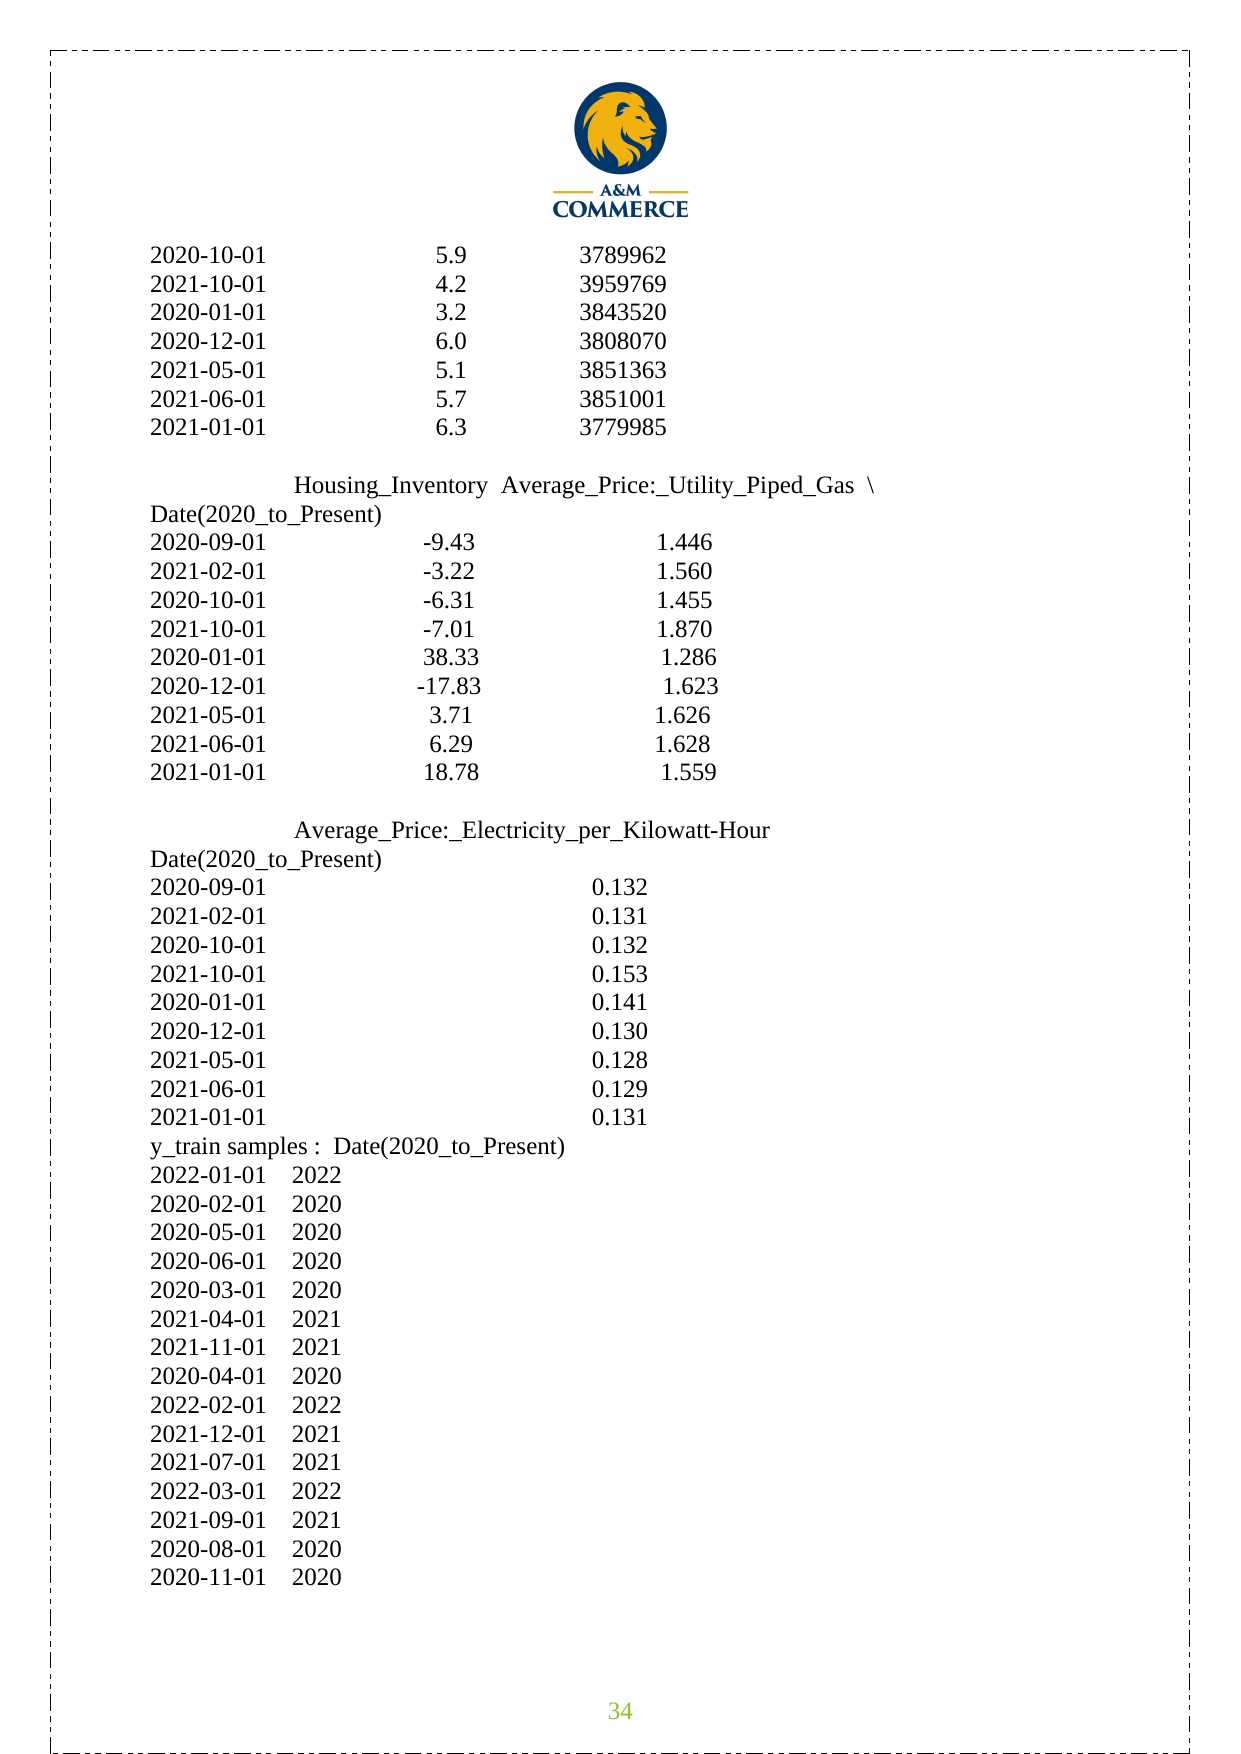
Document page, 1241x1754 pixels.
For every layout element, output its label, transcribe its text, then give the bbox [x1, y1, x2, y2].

text 2021-02-01 0.131 [150, 901, 1090, 930]
text 2021-11-01 2021 [150, 1332, 1090, 1361]
text 2020-08-01 2020 [150, 1534, 1090, 1562]
text 2022-03-01 2022 [150, 1476, 1090, 1505]
text 2021-01-01 0.131 [150, 1102, 1090, 1131]
text 2020-05-01 2020 [150, 1217, 1090, 1246]
text 2020-12-01 0.130 [150, 1016, 1090, 1045]
text 2021-06-01 0.129 [150, 1074, 1090, 1102]
picture [530, 60, 710, 240]
text 2020-02-01 2020 [150, 1189, 1090, 1217]
text 2021-01-01 6.3 3779985 [150, 412, 1090, 441]
text 2021-05-01 5.1 3851363 [150, 355, 1090, 384]
text 2020-12-01 6.0 3808070 [150, 326, 1090, 355]
text Average_Price:_Electricity_per_Kilowatt-Hour [150, 815, 1090, 844]
text 2021-06-01 6.29 1.628 [150, 729, 1090, 757]
text 2020-11-01 2020 [150, 1562, 1090, 1591]
text 2022-02-01 2022 [150, 1390, 1090, 1419]
text 2020-12-01 -17.83 1.623 [150, 671, 1090, 700]
text 2020-04-01 2020 [150, 1361, 1090, 1390]
text 2020-10-01 0.132 [150, 930, 1090, 959]
text 2021-07-01 2021 [150, 1447, 1090, 1476]
text 2021-04-01 2021 [150, 1304, 1090, 1332]
text 2021-01-01 18.78 1.559 [150, 757, 1090, 786]
text 2021-09-01 2021 [150, 1505, 1090, 1534]
text 2020-10-01 5.9 3789962 [150, 240, 1090, 269]
text 2020-10-01 -6.31 1.455 [150, 585, 1090, 614]
text Date(2020_to_Present) [150, 499, 1090, 527]
text y_train samples : Date(2020_to_Present) [150, 1131, 1090, 1160]
text 2020-01-01 3.2 3843520 [150, 297, 1090, 326]
text Date(2020_to_Present) [150, 844, 1090, 872]
text 2021-05-01 3.71 1.626 [150, 700, 1090, 729]
text 2020-01-01 0.141 [150, 987, 1090, 1016]
text 2021-02-01 -3.22 1.560 [150, 556, 1090, 585]
text 2022-01-01 2022 [150, 1160, 1090, 1189]
text 2021-12-01 2021 [150, 1419, 1090, 1447]
text 2020-09-01 -9.43 1.446 [150, 527, 1090, 556]
text 2021-06-01 5.7 3851001 [150, 384, 1090, 412]
text 2021-05-01 0.128 [150, 1045, 1090, 1074]
text 2021-10-01 0.153 [150, 959, 1090, 987]
text 2021-10-01 4.2 3959769 [150, 269, 1090, 297]
text 2020-03-01 2020 [150, 1275, 1090, 1304]
text 2020-09-01 0.132 [150, 872, 1090, 901]
text 2020-06-01 2020 [150, 1246, 1090, 1275]
text Housing_Inventory Average_Price:_Utility_Piped_Gas \ [150, 470, 1090, 499]
text 2021-10-01 -7.01 1.870 [150, 614, 1090, 642]
text 2020-01-01 38.33 1.286 [150, 642, 1090, 671]
